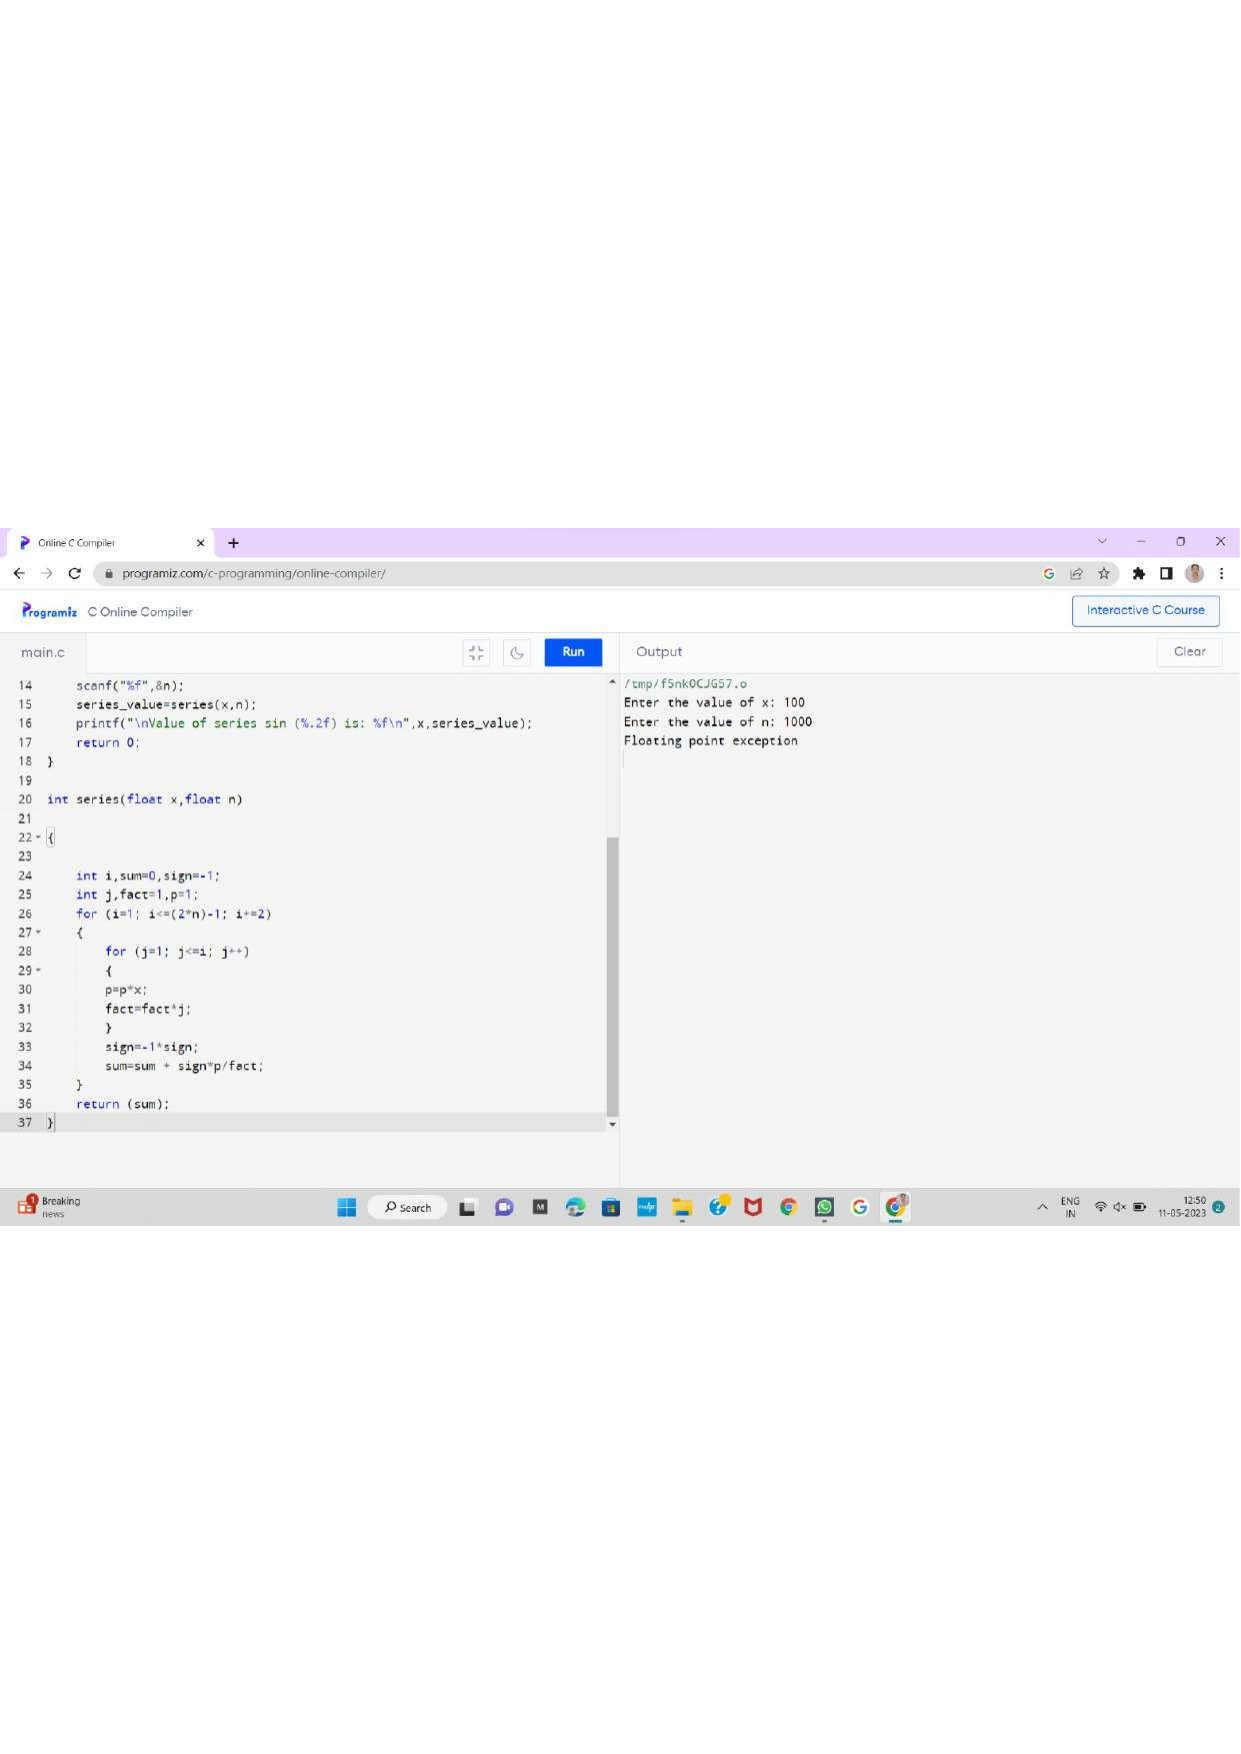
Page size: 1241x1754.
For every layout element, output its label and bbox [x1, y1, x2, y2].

picture [0, 528, 1240, 1226]
